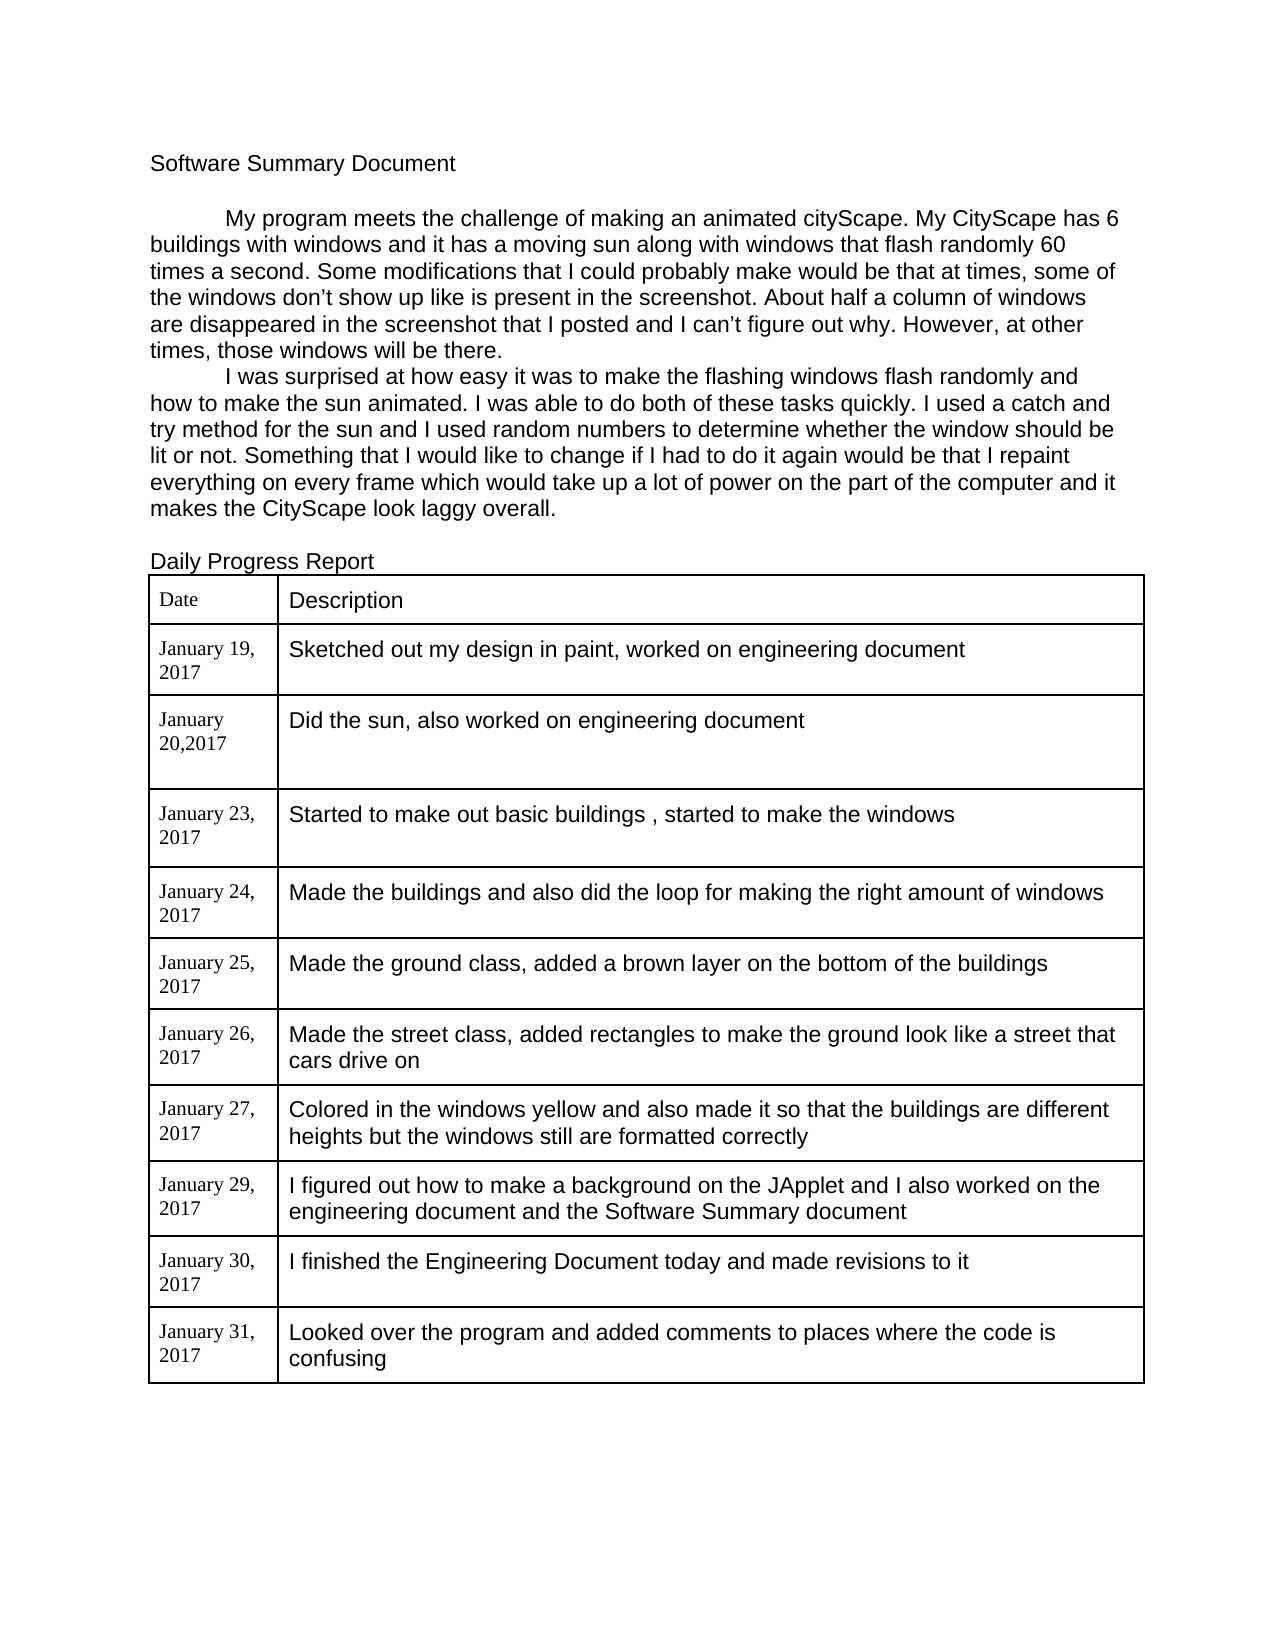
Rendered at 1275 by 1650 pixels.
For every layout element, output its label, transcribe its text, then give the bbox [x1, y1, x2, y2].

table_cell January 30, 2017 [150, 1237, 277, 1306]
text Daily Progress Report [150, 548, 1125, 574]
table_cell January 19, 2017 [150, 625, 277, 694]
table_cell Colored in the windows yellow and also made it so that the buildings are different heights but the windows still are formatted correctly [279, 1086, 1143, 1159]
text I was surprised at how easy it was to make the flashing windows flash randomly and how to make the sun animated. I was able to do both of these tasks quickly. I used a catch and try method for the sun and I used random numbers to determine whether the window should be lit or not. Something that I would like to change if I had to do it again would be that I repaint everything on every frame which would take up a lot of power on the part of the computer and it makes the CityScape look laggy overall. [150, 363, 1125, 521]
table_cell January 31, 2017 [150, 1308, 277, 1382]
text My program meets the challenge of making an animated cityScape. My CityScape has 6 buildings with windows and it has a moving sun along with windows that flash randomly 60 times a second. Some modifications that I could probably make would be that at times, some of the windows don’t show up like is present in the screenshot. About half a column of windows are disappeared in the screenshot that I posted and I can’t figure out why. However, at other times, those windows will be there. [150, 205, 1125, 363]
table_cell January 24, 2017 [150, 868, 277, 937]
table_cell Made the ground class, added a brown layer on the bottom of the buildings [279, 939, 1143, 1008]
table_header Date [150, 576, 277, 623]
table_cell Sketched out my design in paint, worked on engineering document [279, 625, 1143, 694]
table_cell January 29, 2017 [150, 1162, 277, 1235]
table_cell Made the street class, added rectangles to make the ground look like a street that cars drive on [279, 1010, 1143, 1084]
table_cell January 25, 2017 [150, 939, 277, 1008]
table_cell January 23, 2017 [150, 790, 277, 866]
table_cell January 20,2017 [150, 696, 277, 788]
table_cell January 27, 2017 [150, 1086, 277, 1159]
table_cell Looked over the program and added comments to places where the code is confusing [279, 1308, 1143, 1382]
table_header Description [279, 576, 1143, 623]
table_cell Did the sun, also worked on engineering document [279, 696, 1143, 788]
table_cell I figured out how to make a background on the JApplet and I also worked on the engineering document and the Software Summary document [279, 1162, 1143, 1235]
table_cell January 26, 2017 [150, 1010, 277, 1084]
text Software Summary Document [150, 150, 1125, 176]
table_cell I finished the Engineering Document today and made revisions to it [279, 1237, 1143, 1306]
table_cell Made the buildings and also did the loop for making the right amount of windows [279, 868, 1143, 937]
table_cell Started to make out basic buildings , started to make the windows [279, 790, 1143, 866]
